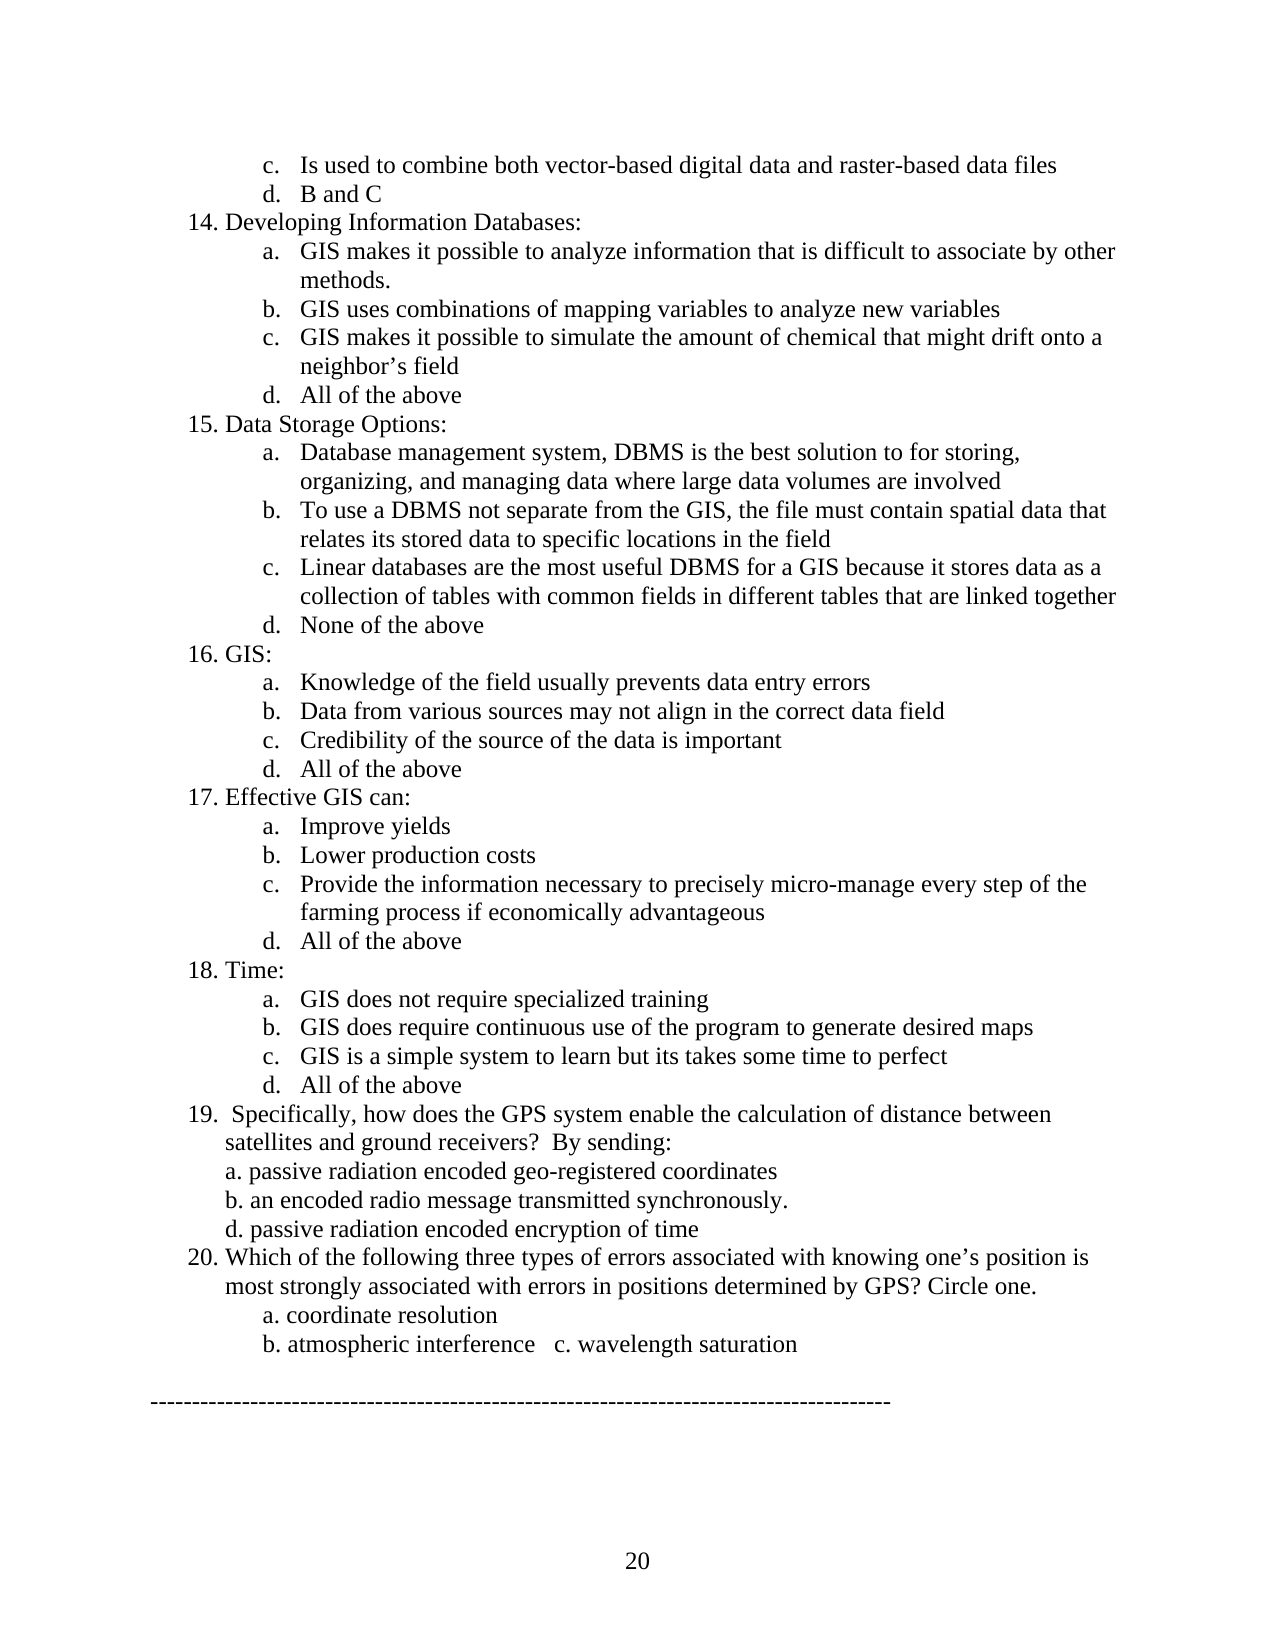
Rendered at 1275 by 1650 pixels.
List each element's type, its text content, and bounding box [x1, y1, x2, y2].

list B and C [262, 179, 1125, 207]
text a. coordinate resolution [225, 1300, 1125, 1329]
list None of the above [262, 610, 1125, 639]
list Which of the following three types of errors associated with knowing one’s position is most strongly associated with errors in positions determined by GPS? Circle one. [187, 1242, 1125, 1300]
list GIS makes it possible to simulate the amount of chemical that might drift onto a neighbor’s field [262, 322, 1125, 380]
list GIS is a simple system to learn but its takes some time to perfect [262, 1041, 1125, 1070]
list GIS uses combinations of mapping variables to analyze new variables [262, 294, 1125, 322]
list All of the above [262, 754, 1125, 782]
text a. passive radiation encoded geo-registered coordinates [225, 1156, 1125, 1185]
list All of the above [262, 1070, 1125, 1099]
text b. an encoded radio message transmitted synchronously. [225, 1185, 1125, 1214]
list GIS does require continuous use of the program to generate desired maps [262, 1012, 1125, 1041]
list GIS: [187, 639, 1125, 667]
list Improve yields [262, 811, 1125, 840]
list Knowledge of the field usually prevents data entry errors [262, 667, 1125, 696]
list Linear databases are the most useful DBMS for a GIS because it stores data as a collection of tables with common fields in different tables that are linked together [262, 552, 1125, 610]
list To use a DBMS not separate from the GIS, the file must contain spatial data that relates its stored data to specific locations in the field [262, 495, 1125, 552]
text ----------------------------------------------------------------------------------------- [150, 1386, 1125, 1415]
list Data from various sources may not align in the correct data field [262, 696, 1125, 725]
list Database management system, DBMS is the best solution to for storing, organizing, and managing data where large data volumes are involved [262, 437, 1125, 495]
list Provide the information necessary to precisely micro-manage every step of the farming process if economically advantageous [262, 869, 1125, 926]
text d. passive radiation encoded encryption of time [225, 1214, 1125, 1242]
list Is used to combine both vector-based digital data and raster-based data files [262, 150, 1125, 179]
list All of the above [262, 926, 1125, 955]
list Developing Information Databases: [187, 207, 1125, 236]
list Credibility of the source of the data is important [262, 725, 1125, 754]
list Specifically, how does the GPS system enable the calculation of distance between satellites and ground receivers? By sending: [187, 1099, 1125, 1156]
list GIS does not require specialized training [262, 984, 1125, 1012]
list Data Storage Options: [187, 409, 1125, 437]
text b. atmospheric interference c. wavelength saturation [225, 1329, 1125, 1357]
list Effective GIS can: [187, 782, 1125, 811]
list Lower production costs [262, 840, 1125, 869]
list Time: [187, 955, 1125, 984]
list GIS makes it possible to analyze information that is difficult to associate by other methods. [262, 236, 1125, 294]
list All of the above [262, 380, 1125, 409]
